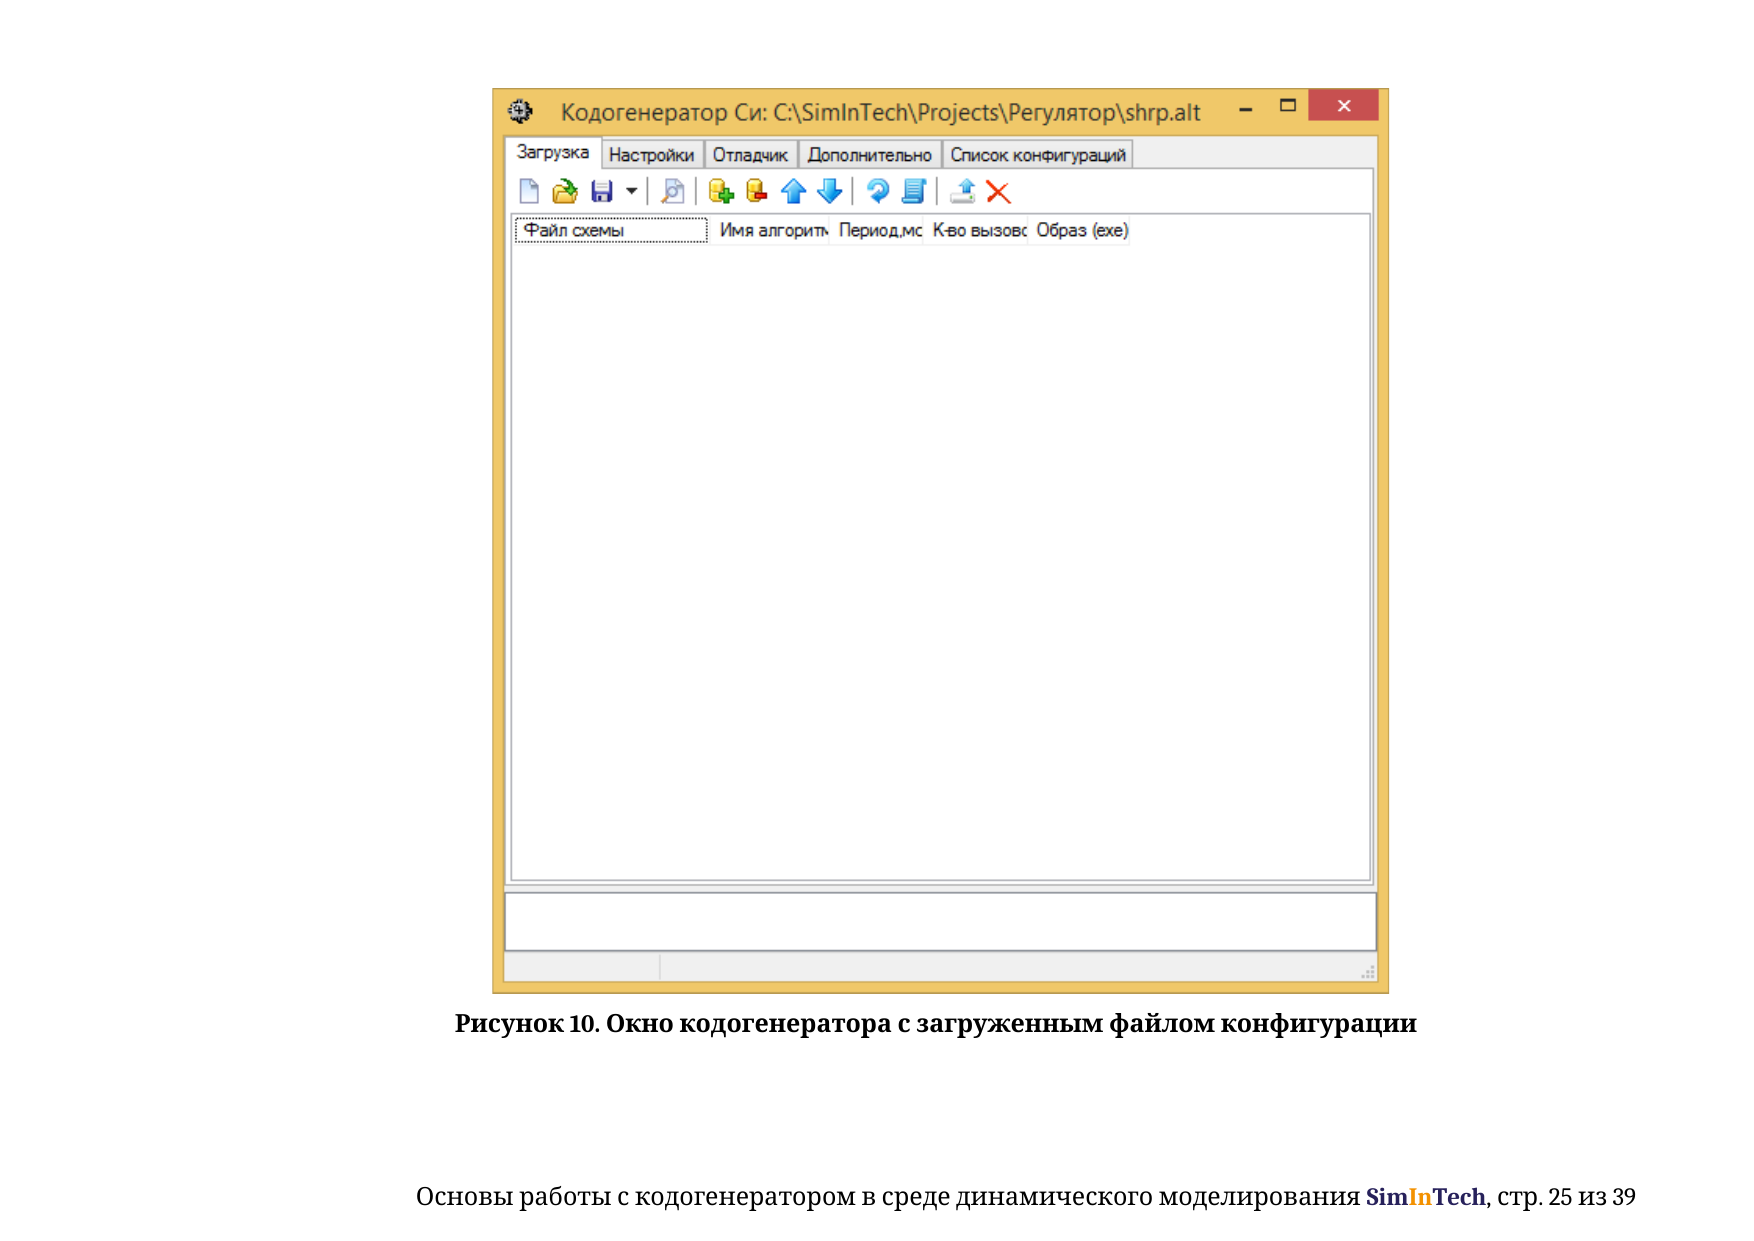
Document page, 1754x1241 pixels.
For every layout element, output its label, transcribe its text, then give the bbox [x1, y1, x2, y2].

text Рисунок 10. Окно кодогенератора с загруженным файлом конфигурации [236, 1010, 1636, 1039]
picture [492, 88, 1390, 994]
